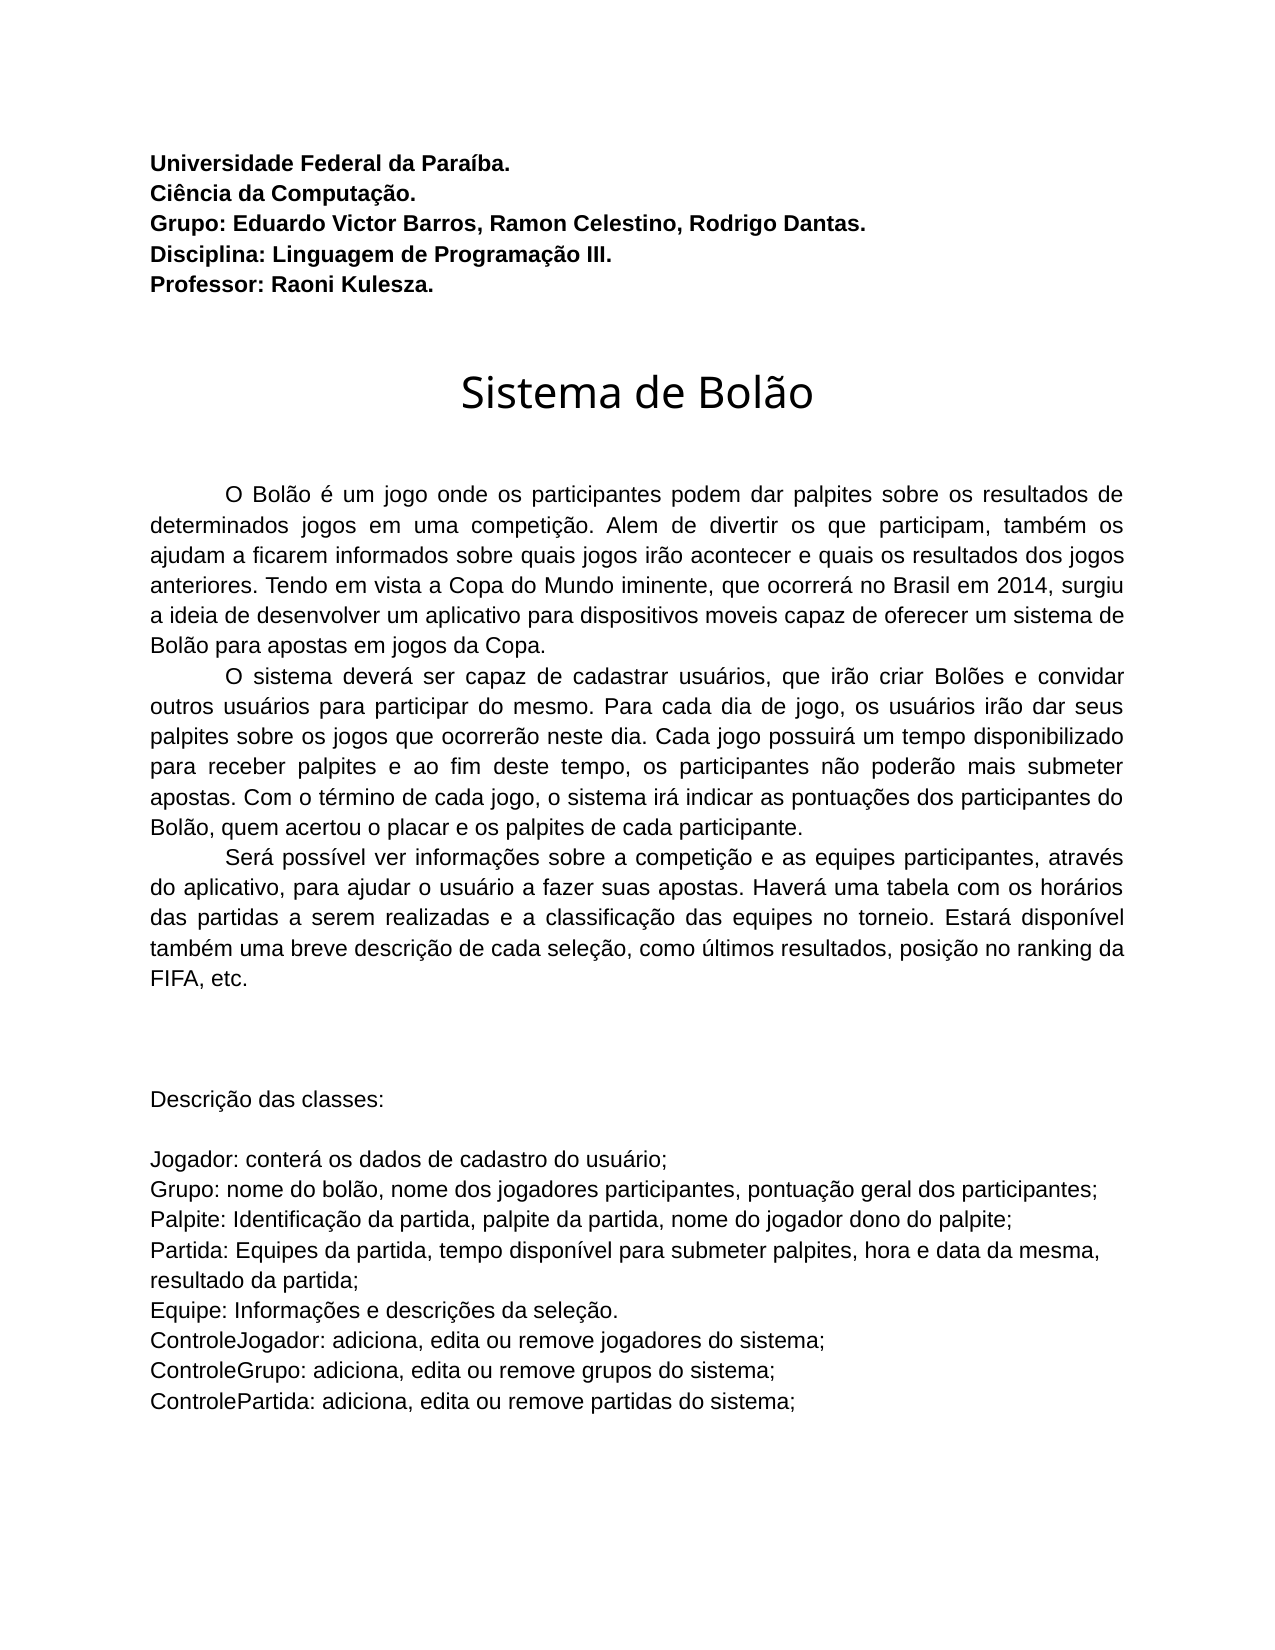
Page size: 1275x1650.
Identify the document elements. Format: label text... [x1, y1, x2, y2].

text Partida: Equipes da partida, tempo disponível para submeter palpites, hora e data da mesma, resultado da partida; [150, 1237, 1125, 1293]
text Ciência da Computação. [150, 180, 1125, 207]
text Palpite: Identificação da partida, palpite da partida, nome do jogador dono do palpite; [150, 1206, 1125, 1233]
text Universidade Federal da Paraíba. [150, 150, 1125, 176]
text Professor: Raoni Kulesza. [150, 271, 1125, 297]
text Equipe: Informações e descrições da seleção. [150, 1297, 1125, 1323]
text O sistema deverá ser capaz de cadastrar usuários, que irão criar Bolões e convidar outros usuários para participar do mesmo. Para cada dia de jogo, os usuários irão dar seus palpites sobre os jogos que ocorrerão neste dia. Cada jogo possuirá um tempo disponibilizado para receber palpites e ao fim deste tempo, os participantes não poderão mais submeter apostas. Com o término de cada jogo, o sistema irá indicar as pontuações dos participantes do Bolão, quem acertou o placar e os palpites de cada participante. [150, 663, 1125, 840]
text Grupo: nome do bolão, nome dos jogadores participantes, pontuação geral dos participantes; [150, 1176, 1125, 1203]
text Descrição das classes: [150, 1086, 1125, 1112]
text ControleJogador: adiciona, edita ou remove jogadores do sistema; [150, 1327, 1125, 1354]
text Disciplina: Linguagem de Programação III. [150, 241, 1125, 267]
text Grupo: Eduardo Victor Barros, Ramon Celestino, Rodrigo Dantas. [150, 210, 1125, 237]
title Sistema de Bolão [150, 361, 1125, 421]
text ControlePartida: adiciona, edita ou remove partidas do sistema; [150, 1388, 1125, 1414]
text Será possível ver informações sobre a competição e as equipes participantes, através do aplicativo, para ajudar o usuário a fazer suas apostas. Haverá uma tabela com os horários das partidas a serem realizadas e a classificação das equipes no torneio. Estará disponível também uma breve descrição de cada seleção, como últimos resultados, posição no ranking da FIFA, etc. [150, 844, 1125, 991]
text Jogador: conterá os dados de cadastro do usuário; [150, 1146, 1125, 1172]
text O Bolão é um jogo onde os participantes podem dar palpites sobre os resultados de determinados jogos em uma competição. Alem de divertir os que participam, também os ajudam a ficarem informados sobre quais jogos irão acontecer e quais os resultados dos jogos anteriores. Tendo em vista a Copa do Mundo iminente, que ocorrerá no Brasil em 2014, surgiu a ideia de desenvolver um aplicativo para dispositivos moveis capaz de oferecer um sistema de Bolão para apostas em jogos da Copa. [150, 481, 1125, 659]
text ControleGrupo: adiciona, edita ou remove grupos do sistema; [150, 1357, 1125, 1384]
